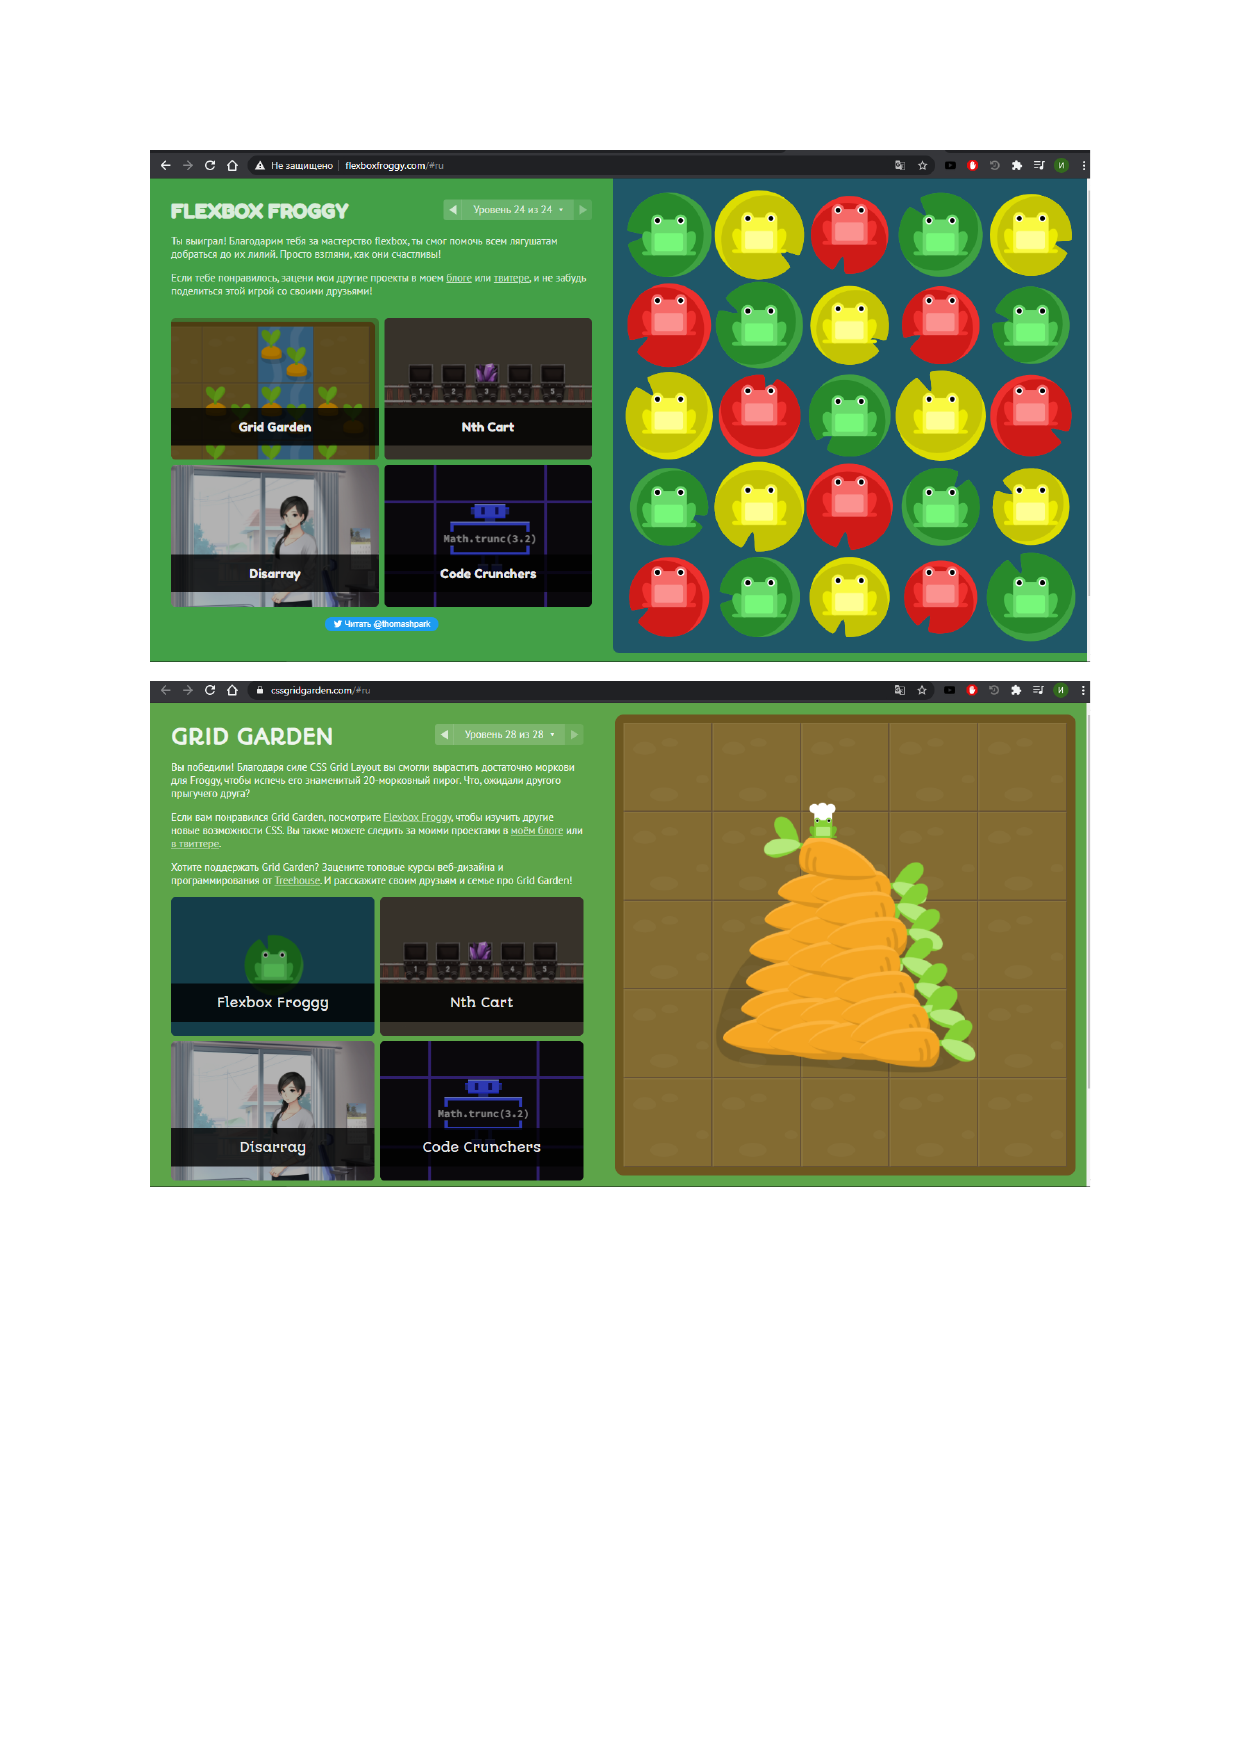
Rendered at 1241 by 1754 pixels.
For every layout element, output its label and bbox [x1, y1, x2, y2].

picture [150, 150, 1091, 662]
picture [150, 681, 1091, 1187]
